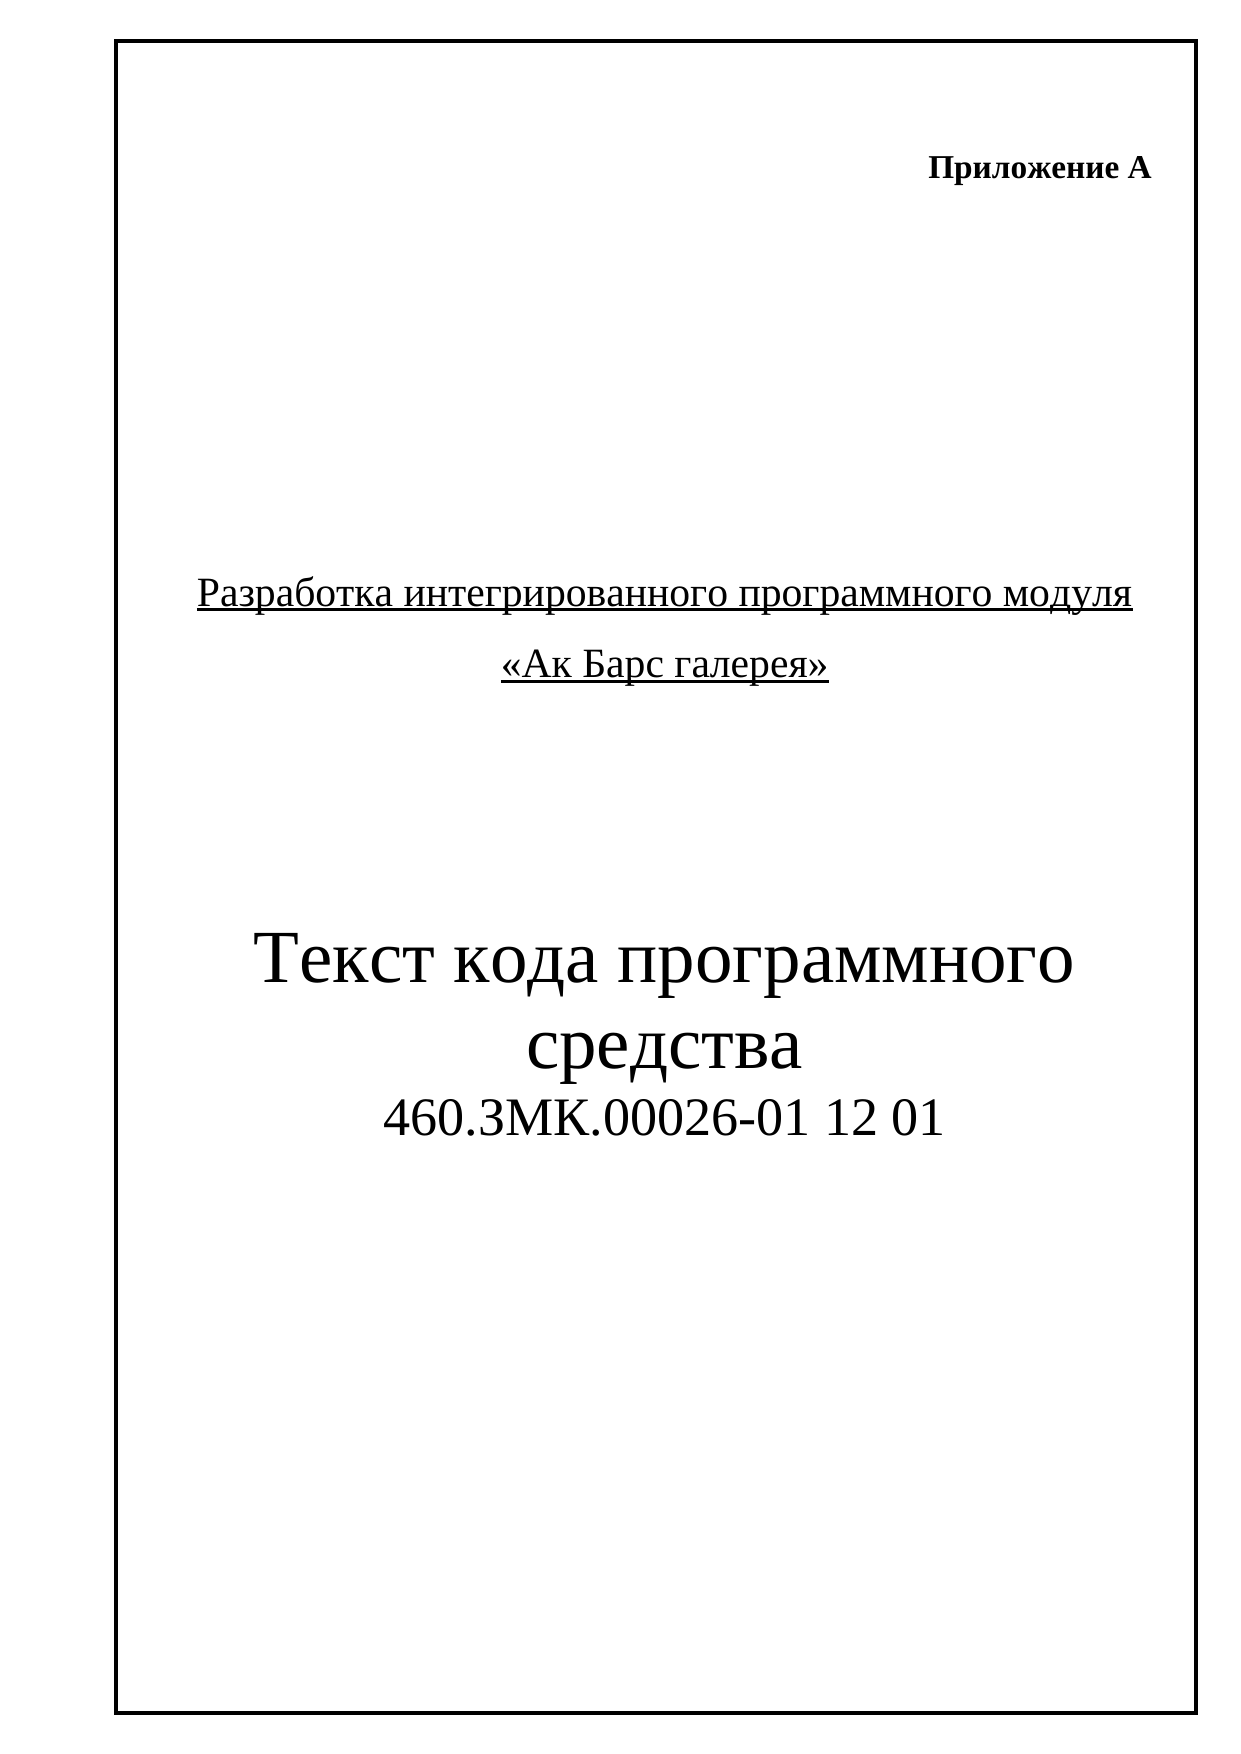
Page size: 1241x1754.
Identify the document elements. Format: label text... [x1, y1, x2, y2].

text Текст кода программного средства [177, 912, 1152, 1084]
text 460.ЗМК.00026-01 12 01 [177, 1084, 1152, 1147]
text Разработка интегрированного программного модуля «Ак Барс галерея» [177, 567, 1152, 687]
text Приложение А [177, 147, 1152, 186]
